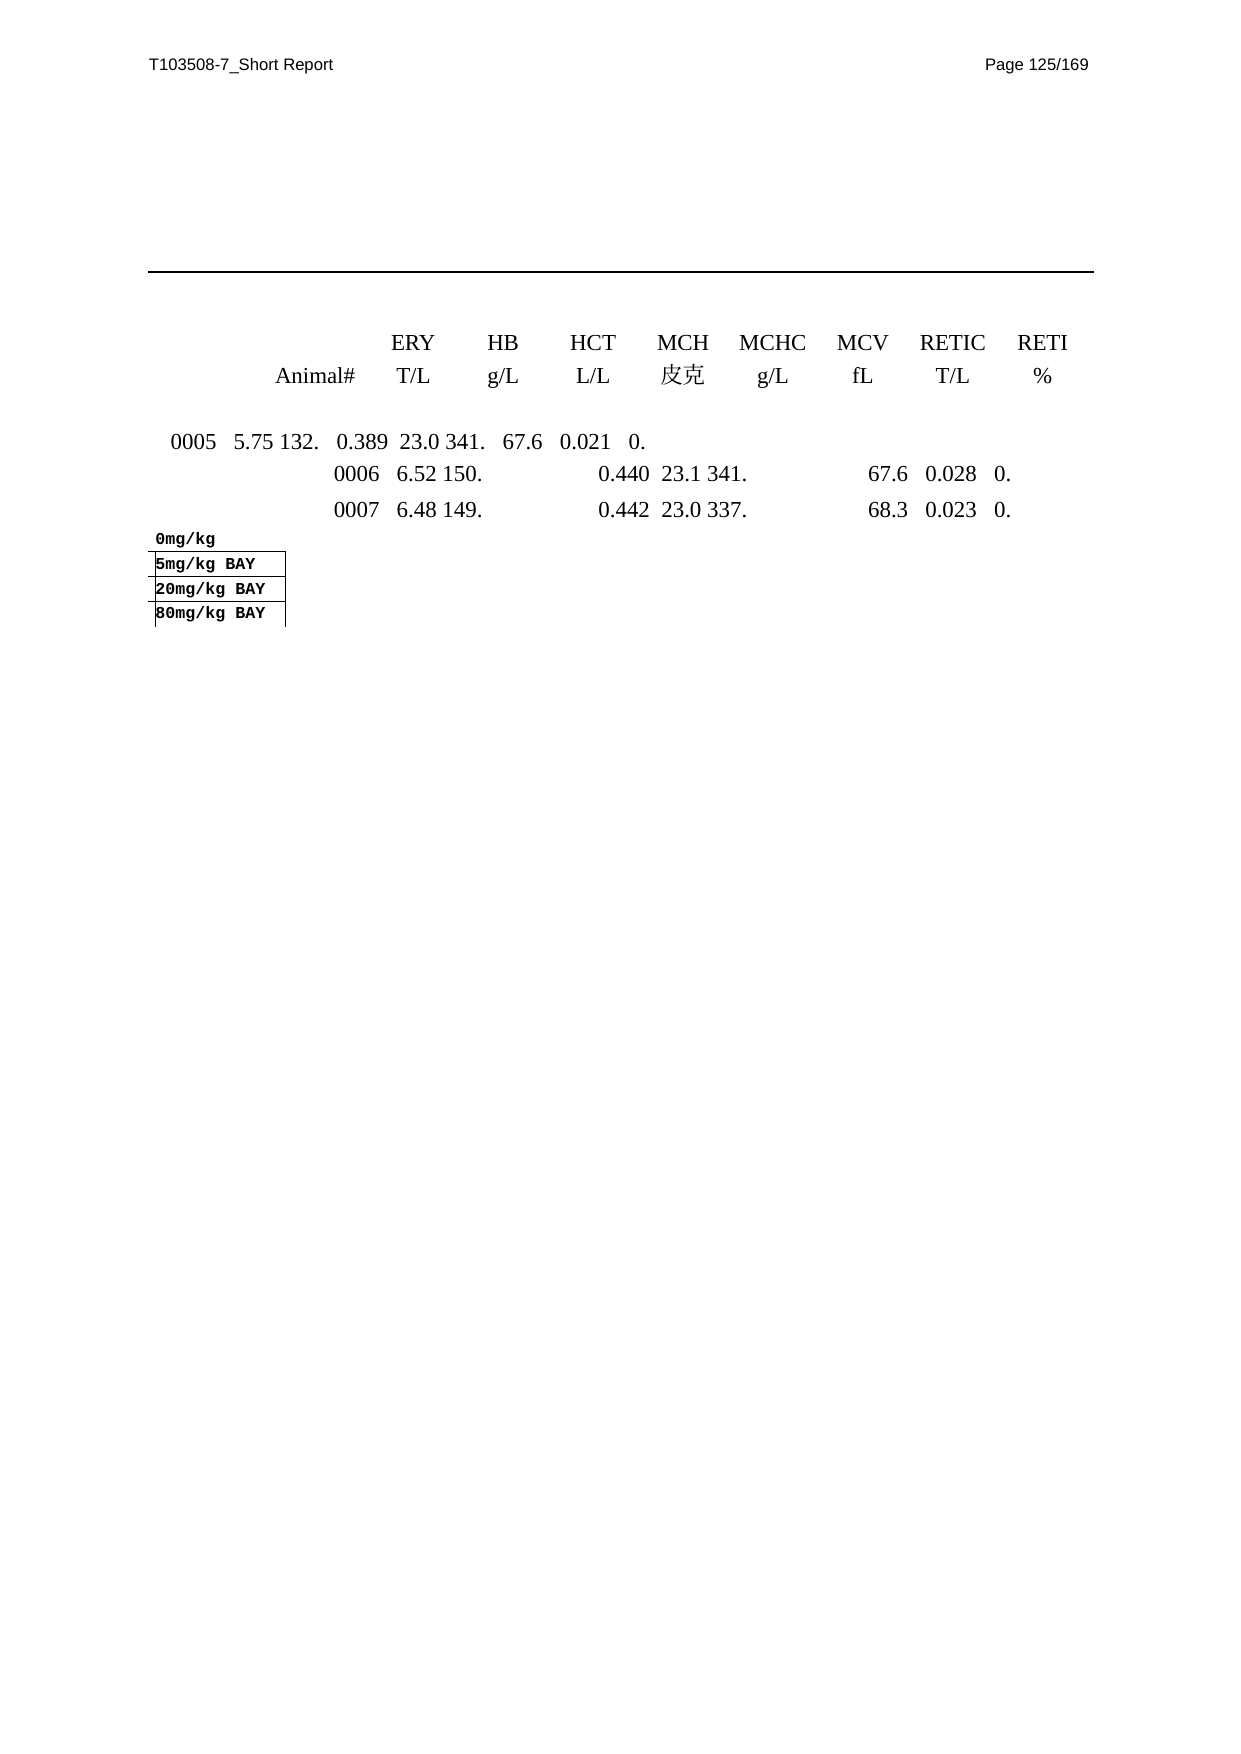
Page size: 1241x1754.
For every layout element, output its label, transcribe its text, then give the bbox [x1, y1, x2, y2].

text 0006 6.52 150. 0.440 23.1 341. 67.6 0.028 0. [149, 460, 1089, 487]
text 0007 6.48 149. 0.442 23.0 337. 68.3 0.023 0. [149, 496, 1089, 522]
text ERY HB HCT MCH MCHC MCV RETIC RETI [149, 329, 1089, 355]
text Animal# T/L g/L L/L 皮克 g/L fL T/L % [149, 362, 1089, 389]
text 0005 5.75 132. 0.389 23.0 341. 67.6 0.021 0. [149, 428, 1089, 454]
